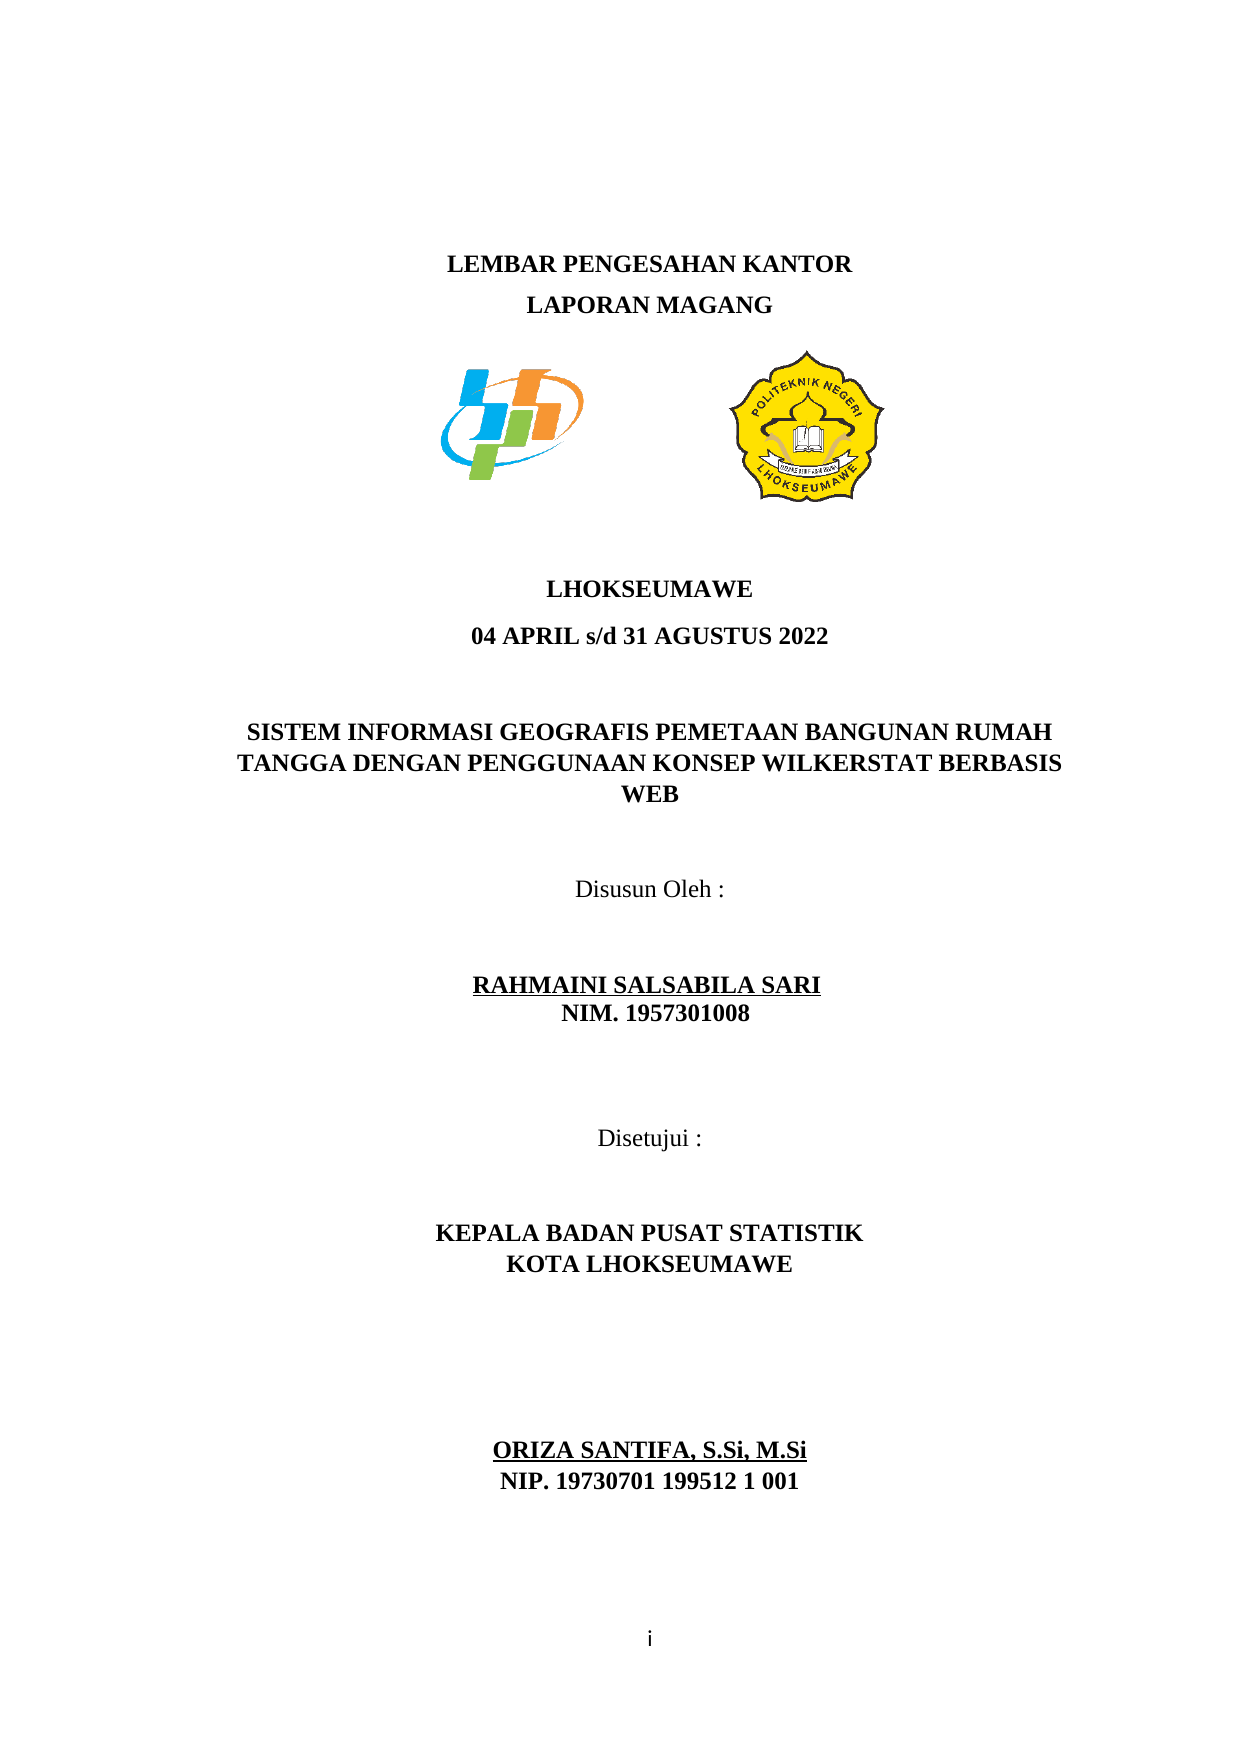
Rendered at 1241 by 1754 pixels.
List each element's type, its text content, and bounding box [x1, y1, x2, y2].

text Disetujui : [236, 1123, 1063, 1151]
text SISTEM INFORMASI GEOGRAFIS PEMETAAN BANGUNAN RUMAH TANGGA DENGAN PENGGUNAAN KONSEP WILKERSTAT BERBASIS WEB [236, 717, 1063, 808]
text RAHMAINI SALSABILA SARI [472, 970, 1063, 998]
subtitle LEMBAR PENGESAHAN KANTOR [236, 249, 1063, 277]
text LHOKSEUMAWE [236, 574, 1063, 602]
text KOTA LHOKSEUMAWE [236, 1249, 1063, 1278]
text ORIZA SANTIFA, S.Si, M.Si [236, 1435, 1063, 1464]
picture [422, 337, 596, 504]
text LAPORAN MAGANG [236, 290, 1063, 319]
text NIP. 19730701 199512 1 001 [236, 1466, 1063, 1495]
text NIM. 1957301008 [561, 998, 1063, 1027]
picture [728, 350, 885, 502]
text 04 APRIL s/d 31 AGUSTUS 2022 [236, 621, 1063, 650]
text KEPALA BADAN PUSAT STATISTIK [236, 1218, 1063, 1247]
text Disusun Oleh : [236, 874, 1063, 903]
